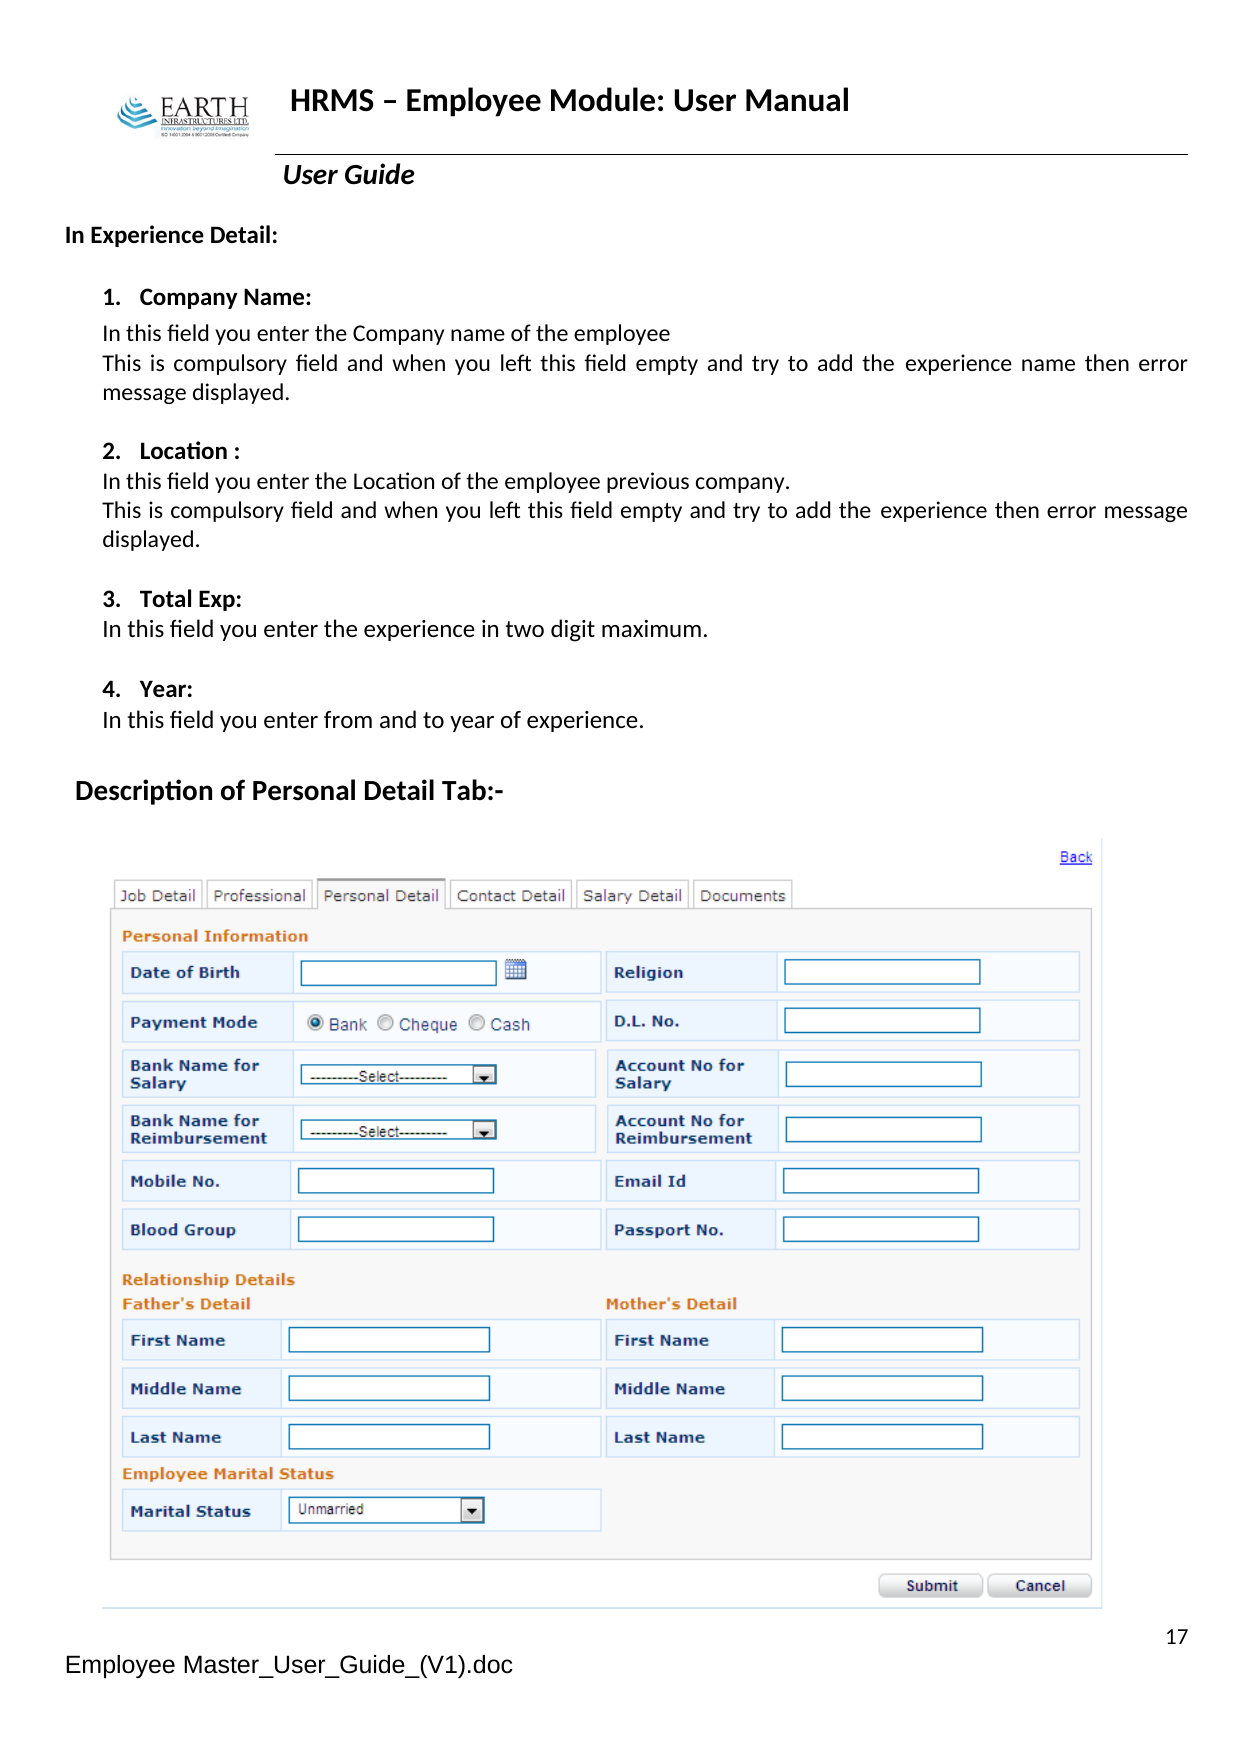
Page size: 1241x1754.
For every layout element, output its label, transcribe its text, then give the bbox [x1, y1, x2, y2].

picture [102, 838, 1103, 1609]
text In this field you enter from and to year of experience. [102, 704, 1188, 734]
text In this field you enter the Location of the employee previous company. [102, 466, 1188, 495]
text In Experience Detail: [64, 220, 1188, 250]
text This is compulsory field and when you left this field empty and try to add the experience name then error message displayed. [102, 348, 1188, 406]
text Description of Personal Detail Tab:- [75, 772, 1188, 808]
picture [110, 92, 256, 140]
list Total Exp: [102, 583, 1188, 614]
list Year: [102, 673, 1188, 704]
text In this field you enter the Company name of the employee [102, 318, 1188, 348]
text This is compulsory field and when you left this field empty and try to add the experience then error message displayed. [102, 495, 1188, 554]
text In this field you enter the experience in two digit maximum. [102, 614, 1188, 644]
list Company Name: [102, 281, 1188, 311]
list Location : [102, 436, 1188, 466]
